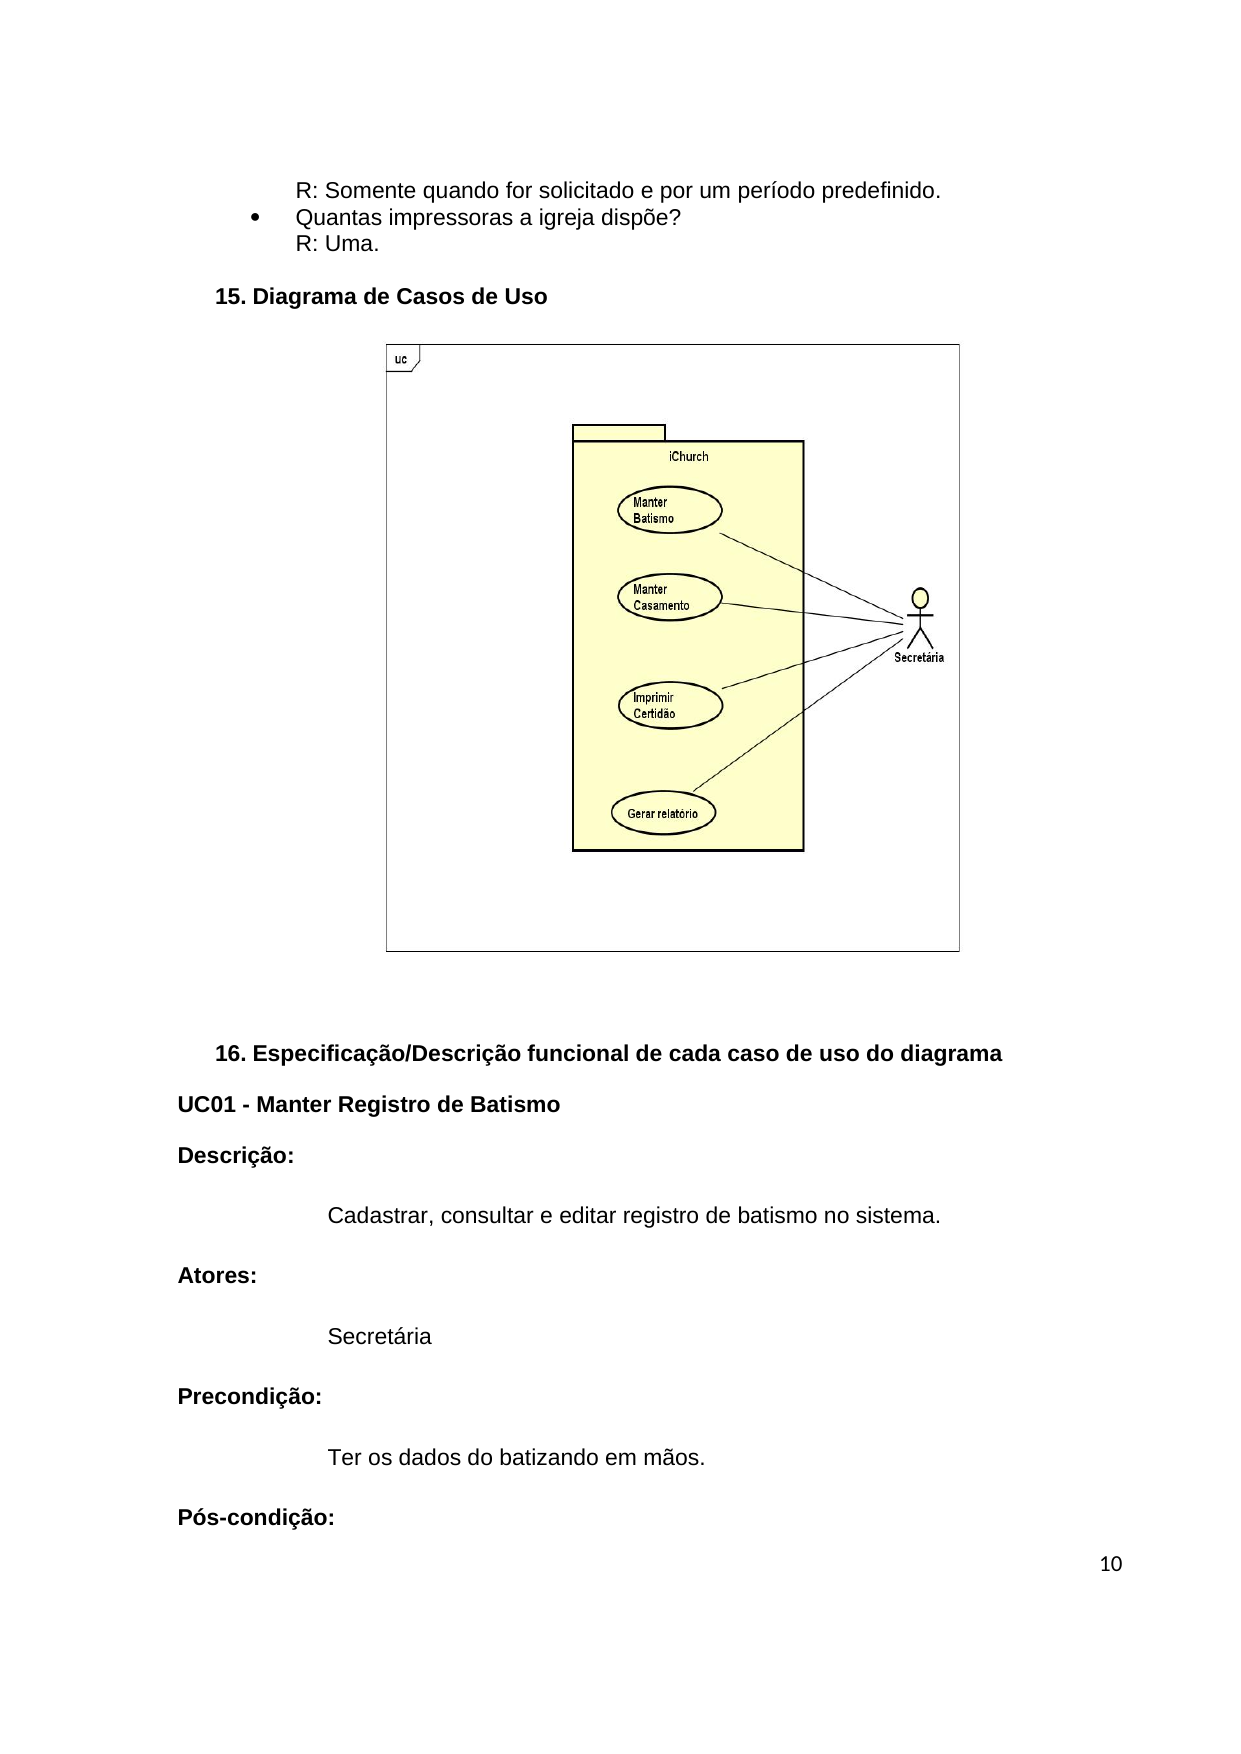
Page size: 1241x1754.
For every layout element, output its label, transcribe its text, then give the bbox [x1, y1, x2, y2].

text Atores: [177, 1262, 1122, 1289]
picture [377, 333, 967, 962]
text UC01 - Manter Registro de Batismo [177, 1091, 1122, 1117]
text Pós-condição: [177, 1504, 1122, 1530]
text Precondição: [177, 1383, 1122, 1409]
list Quantas impressoras a igreja dispõe? [251, 203, 1122, 230]
text Secretária [177, 1323, 1122, 1349]
list R: Uma. [295, 230, 1122, 256]
text Descrição: [177, 1142, 1122, 1168]
list Especificação/Descrição funcional de cada caso de uso do diagrama [215, 1040, 1122, 1066]
list Diagrama de Casos de Uso [215, 283, 1122, 309]
text Ter os dados do batizando em mãos. [177, 1443, 1122, 1470]
list R: Somente quando for solicitado e por um período predefinido. [295, 177, 1122, 203]
text Cadastrar, consultar e editar registro de batismo no sistema. [177, 1202, 1122, 1228]
